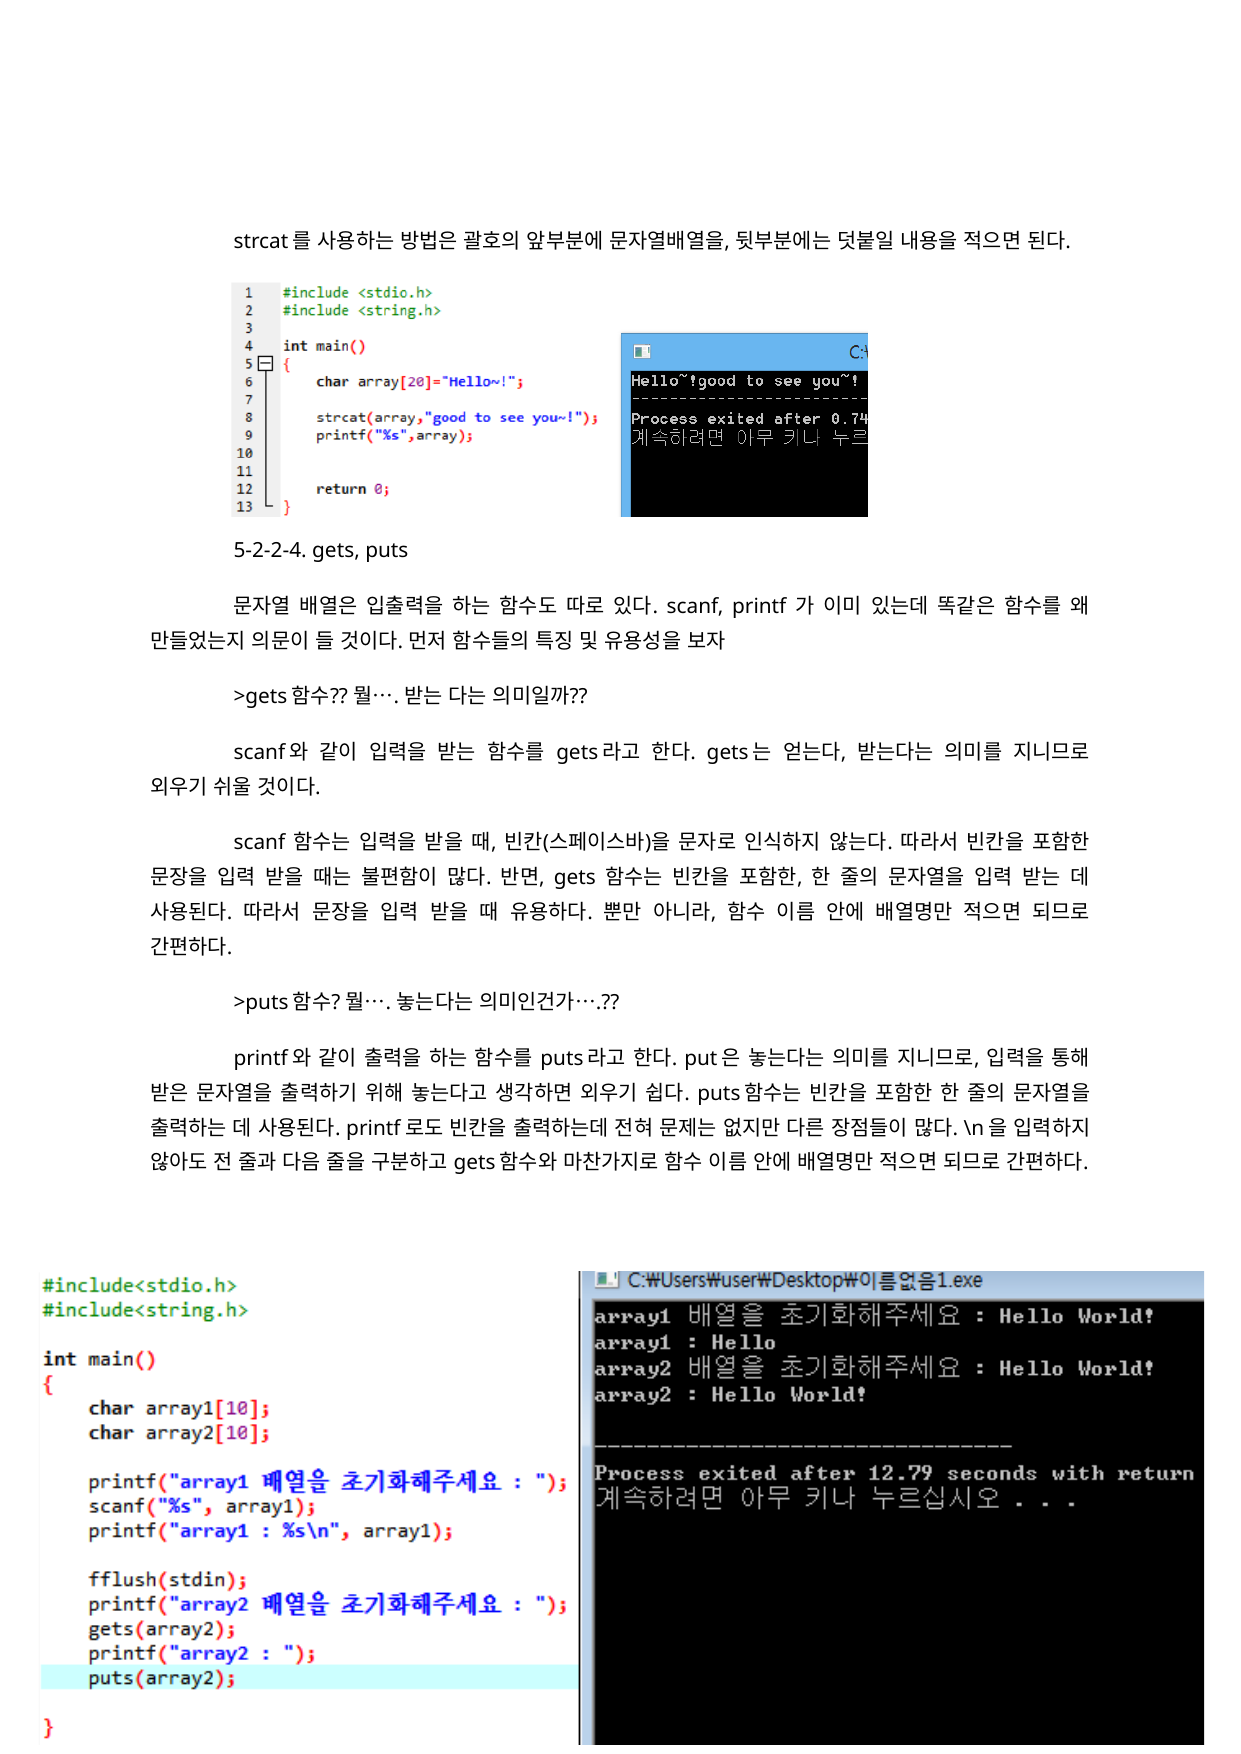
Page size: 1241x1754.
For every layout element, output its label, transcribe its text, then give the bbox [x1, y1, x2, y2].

text 문자열 배열은 입출력을 하는 함수도 따로 있다. scanf, printf 가 이미 있는데 똑같은 함수를 왜 만들었는지 의문이 들 것이다. 먼저 함수들의 특징 및 유용성을 보자 [150, 589, 1090, 654]
text >puts함수? 뭘…. 놓는다는 의미인건가….?? [150, 986, 1090, 1016]
text strcat를 사용하는 방법은 괄호의 앞부분에 문자열배열을, 뒷부분에는 덧붙일 내용을 적으면 된다. [150, 224, 1090, 255]
picture [229, 280, 868, 517]
text scanf와 같이 입력을 받는 함수를 gets라고 한다. gets는 얻는다, 받는다는 의미를 지니므로 외우기 쉬울 것이다. [150, 735, 1090, 800]
picture [38, 1271, 1205, 1745]
text printf와 같이 출력을 하는 함수를 puts라고 한다. put은 놓는다는 의미를 지니므로, 입력을 통해 받은 문자열을 출력하기 위해 놓는다고 생각하면 외우기 쉽다. puts함수는 빈칸을 포함한 한 줄의 문자열을 출력하는 데 사용된다. printf로도 빈칸을 출력하는데 전혀 문제는 없지만 다른 장점들이 많다. \n을 입력하지 않아도 전 줄과 다음 줄을 구분하고 gets함수와 마찬가지로 함수 이름 안에 배열명만 적으면 되므로 간편하다. [150, 1041, 1090, 1176]
list 5-2-2-4. gets, puts [229, 536, 1090, 564]
text scanf 함수는 입력을 받을 때, 빈칸(스페이스바)을 문자로 인식하지 않는다. 따라서 빈칸을 포함한 문장을 입력 받을 때는 불편함이 많다. 반면, gets 함수는 빈칸을 포함한, 한 줄의 문자열을 입력 받는 데 사용된다. 따라서 문장을 입력 받을 때 유용하다. 뿐만 아니라, 함수 이름 안에 배열명만 적으면 되므로 간편하다. [150, 826, 1090, 960]
text >gets함수?? 뭘…. 받는 다는 의미일까?? [150, 679, 1090, 710]
